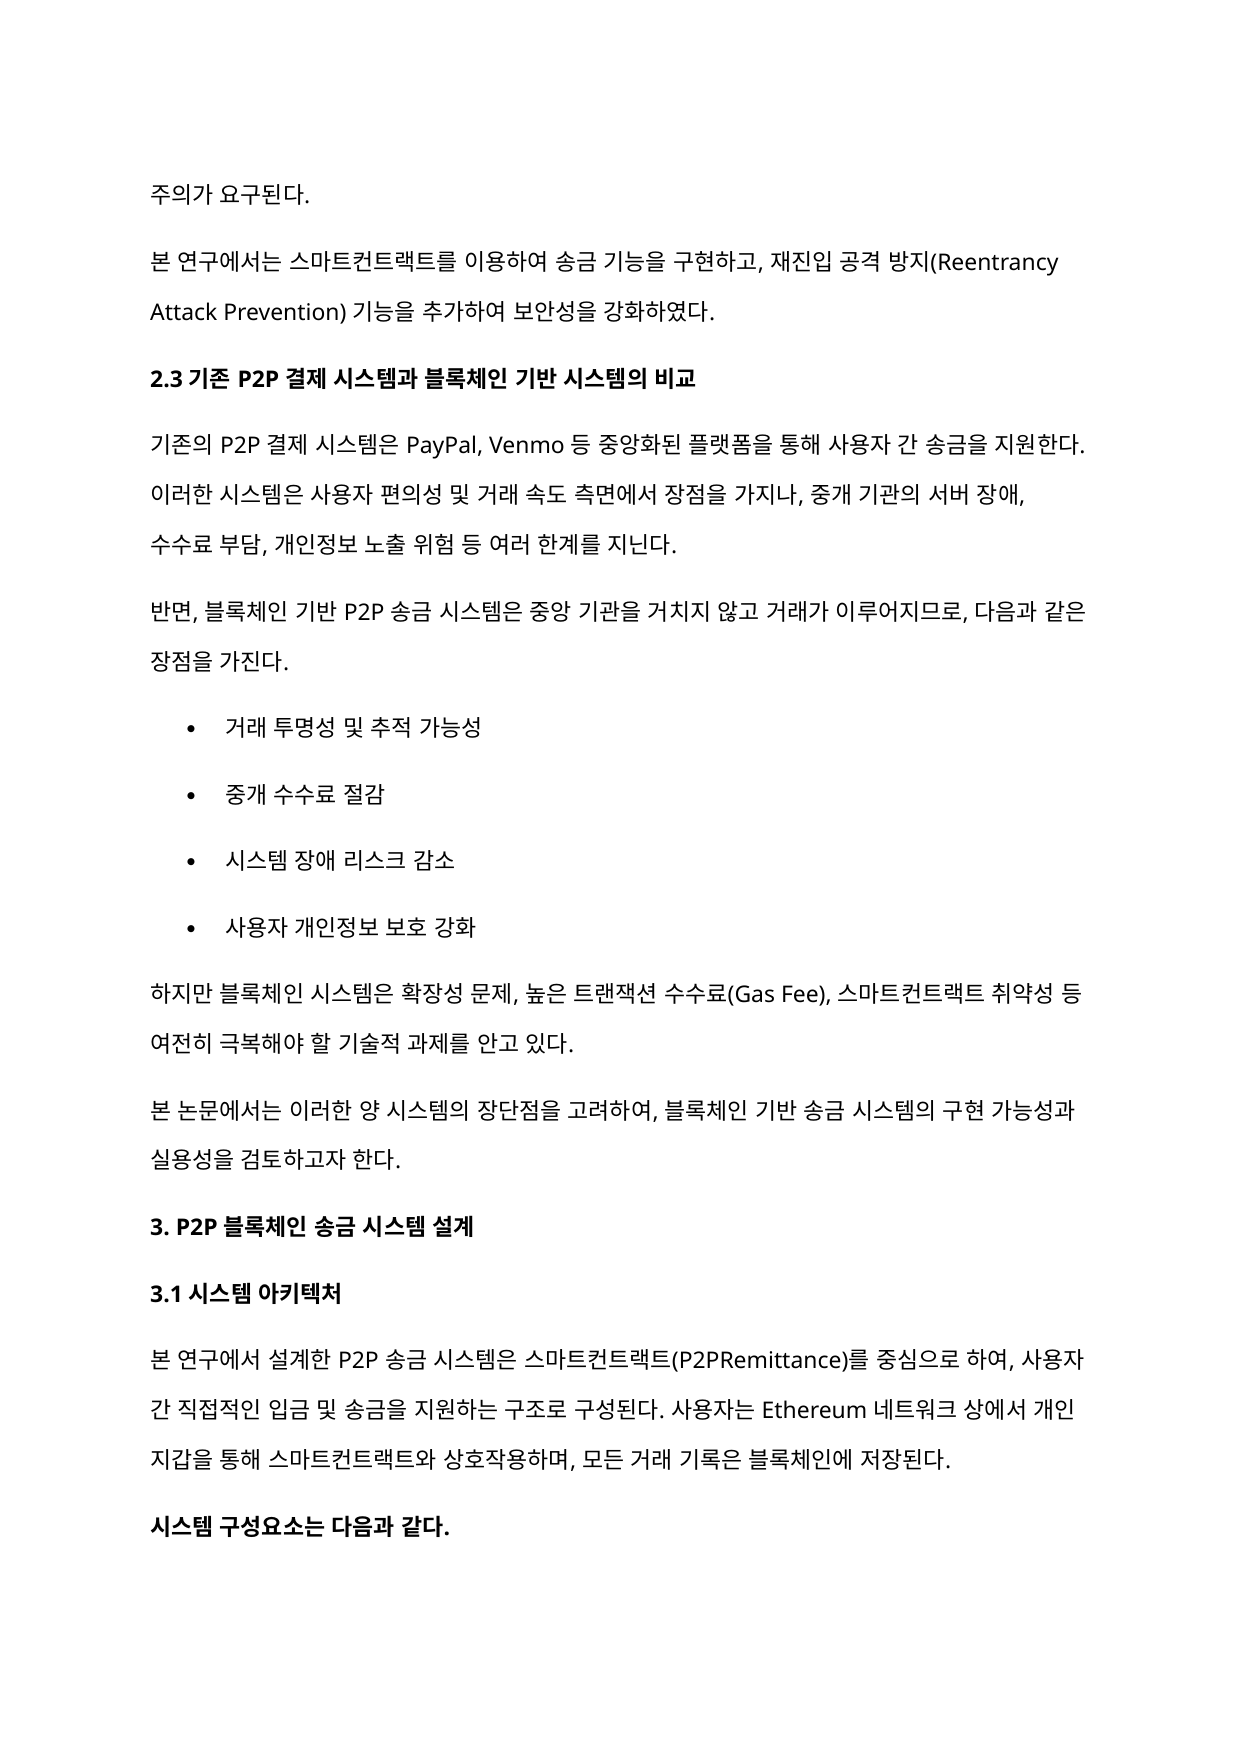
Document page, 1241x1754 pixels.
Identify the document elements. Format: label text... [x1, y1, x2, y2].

list 거래 투명성 및 추적 가능성 [187, 710, 1090, 743]
text 기존의 P2P 결제 시스템은 PayPal, Venmo 등 중앙화된 플랫폼을 통해 사용자 간 송금을 지원한다. 이러한 시스템은 사용자 편의성 및 거래 속도 측면에서 장점을 가지나, 중개 기관의 서버 장애, 수수료 부담, 개인정보 노출 위험 등 여러 한계를 지닌다. [150, 427, 1090, 560]
text 본 논문에서는 이러한 양 시스템의 장단점을 고려하여, 블록체인 기반 송금 시스템의 구현 가능성과 실용성을 검토하고자 한다. [150, 1092, 1090, 1176]
text 시스템 구성요소는 다음과 같다. [150, 1509, 1090, 1542]
text 2.3 기존 P2P 결제 시스템과 블록체인 기반 시스템의 비교 [150, 360, 1090, 394]
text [150, 177, 1090, 211]
text 본 연구에서는 스마트컨트랙트를 이용하여 송금 기능을 구현하고, 재진입 공격 방지(Reentrancy Attack Prevention) 기능을 추가하여 보안성을 강화하였다. [150, 244, 1090, 327]
list 시스템 장애 리스크 감소 [187, 843, 1090, 876]
list 중개 수수료 절감 [187, 777, 1090, 810]
text 반면, 블록체인 기반 P2P 송금 시스템은 중앙 기관을 거치지 않고 거래가 이루어지므로, 다음과 같은 장점을 가진다. [150, 593, 1090, 677]
text 3. P2P 블록체인 송금 시스템 설계 [150, 1209, 1090, 1242]
text 하지만 블록체인 시스템은 확장성 문제, 높은 트랜잭션 수수료(Gas Fee), 스마트컨트랙트 취약성 등 여전히 극복해야 할 기술적 과제를 안고 있다. [150, 976, 1090, 1059]
list 사용자 개인정보 보호 강화 [187, 909, 1090, 943]
text 3.1 시스템 아키텍처 [150, 1276, 1090, 1309]
text 본 연구에서 설계한 P2P 송금 시스템은 스마트컨트랙트(P2PRemittance)를 중심으로 하여, 사용자 간 직접적인 입금 및 송금을 지원하는 구조로 구성된다. 사용자는 Ethereum 네트워크 상에서 개인 지갑을 통해 스마트컨트랙트와 상호작용하며, 모든 거래 기록은 블록체인에 저장된다. [150, 1342, 1090, 1476]
